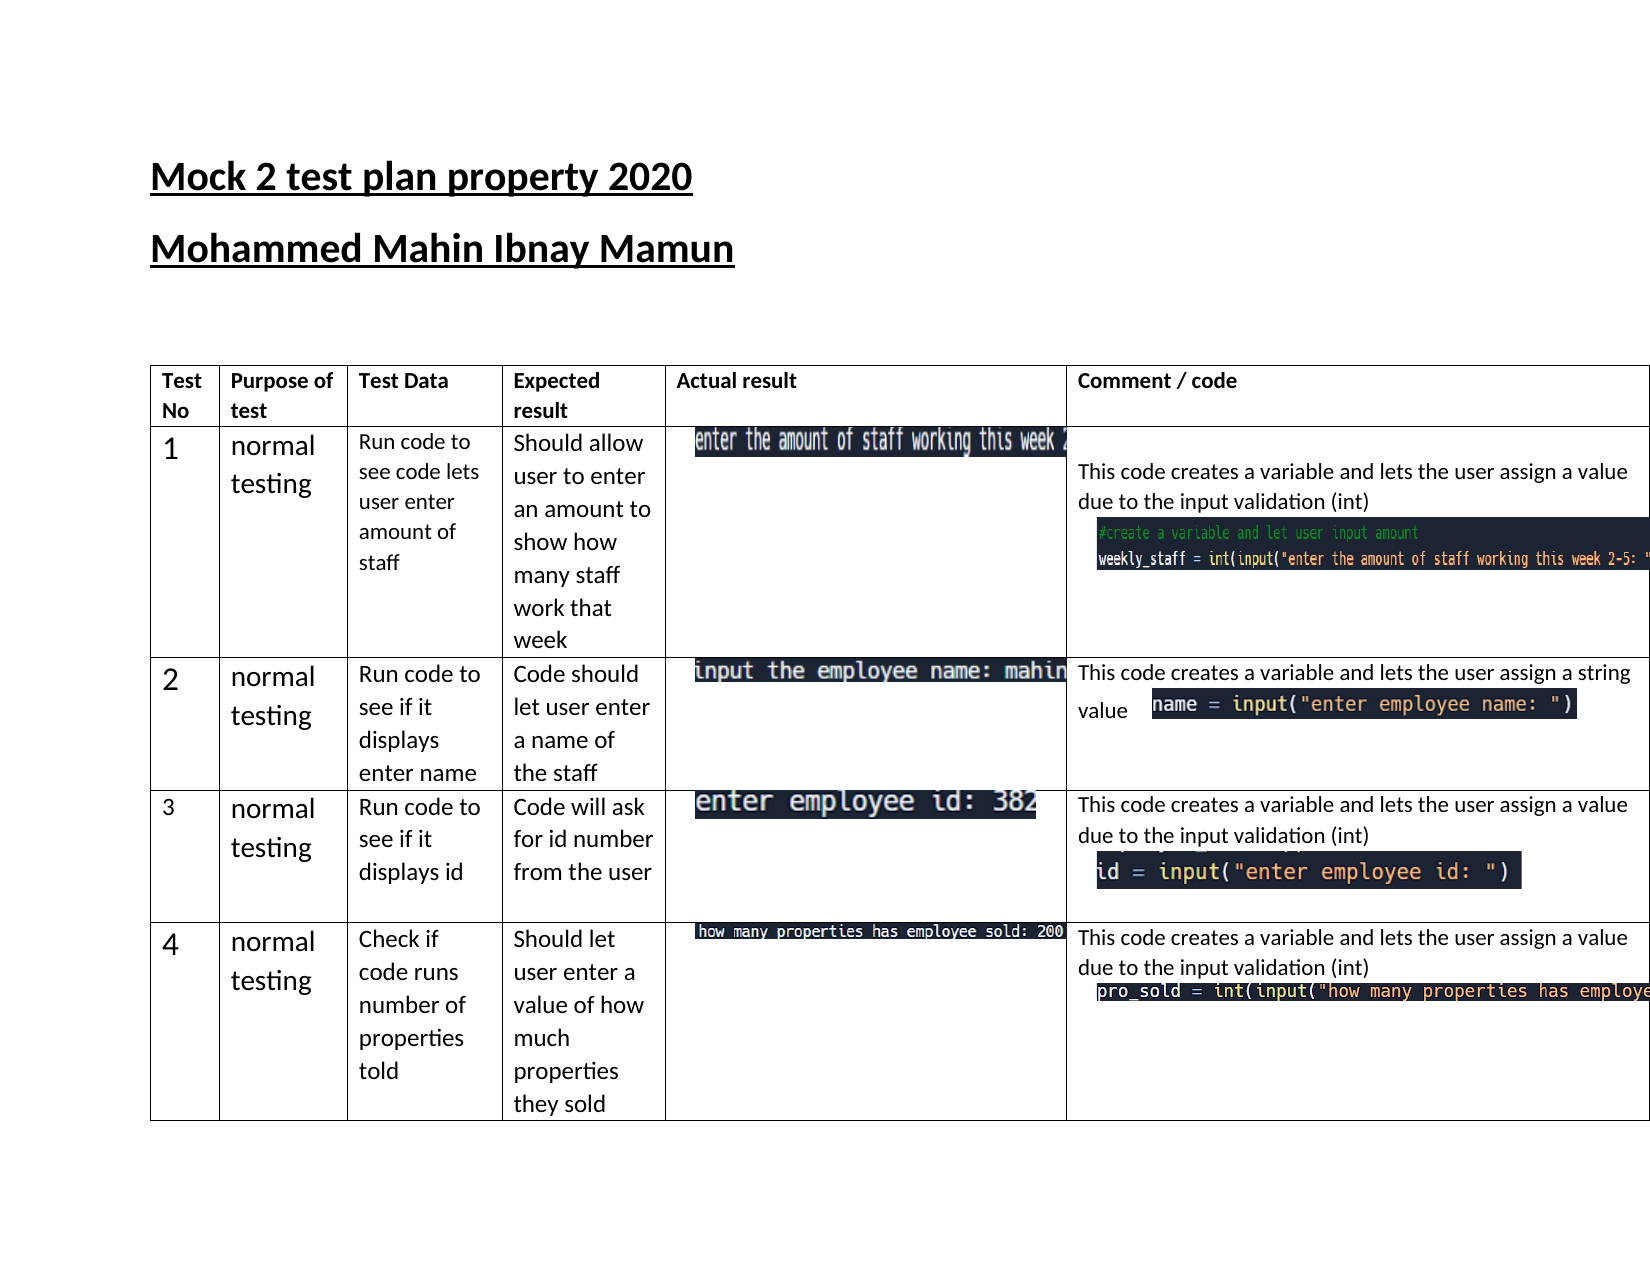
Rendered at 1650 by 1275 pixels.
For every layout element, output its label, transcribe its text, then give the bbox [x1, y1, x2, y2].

table_cell Check if code runs number of properties told [348, 923, 502, 1120]
table_header Actual result [666, 366, 1066, 426]
table_cell Run code to see code lets user enter amount of staff [348, 427, 502, 657]
table_cell normal testing [220, 791, 347, 922]
table_cell Code will ask for id number from the user [503, 791, 665, 922]
table_cell [666, 791, 1066, 922]
table_header Expected result [503, 366, 665, 426]
table_cell 3 [151, 791, 219, 922]
table_cell Should allow user to enter an amount to show how many staff work that week [503, 427, 665, 657]
table_cell Run code to see if it displays enter name [348, 658, 502, 789]
table_cell This code creates a variable and lets the user assign a string value [1067, 658, 1649, 789]
table_header Test No [151, 366, 219, 426]
table_cell This code creates a variable and lets the user assign a value due to the input validation (int) [1067, 791, 1649, 922]
table_cell normal testing [220, 923, 347, 1120]
text Mohammed Mahin Ibnay Mamun [150, 222, 1500, 272]
table_cell normal testing [220, 427, 347, 657]
table_header Test Data [348, 366, 502, 426]
table_cell Code should let user enter a name of the staff [503, 658, 665, 789]
table_cell Run code to see if it displays id [348, 791, 502, 922]
table_cell [666, 923, 1066, 1120]
table_cell This code creates a variable and lets the user assign a value due to the input validation (int) [1067, 427, 1649, 657]
table_header Purpose of test [220, 366, 347, 426]
table_cell Should let user enter a value of how much properties they sold [503, 923, 665, 1120]
table_cell [666, 427, 1066, 657]
table_cell 2 [151, 658, 219, 789]
table_header Comment / code [1067, 366, 1649, 426]
table_cell normal testing [220, 658, 347, 789]
table_cell This code creates a variable and lets the user assign a value due to the input validation (int) [1067, 923, 1649, 1120]
table_cell 4 [151, 923, 219, 1120]
text Mock 2 test plan property 2020 [150, 150, 1500, 201]
table_cell 1 [151, 427, 219, 657]
table_cell [666, 658, 1066, 789]
